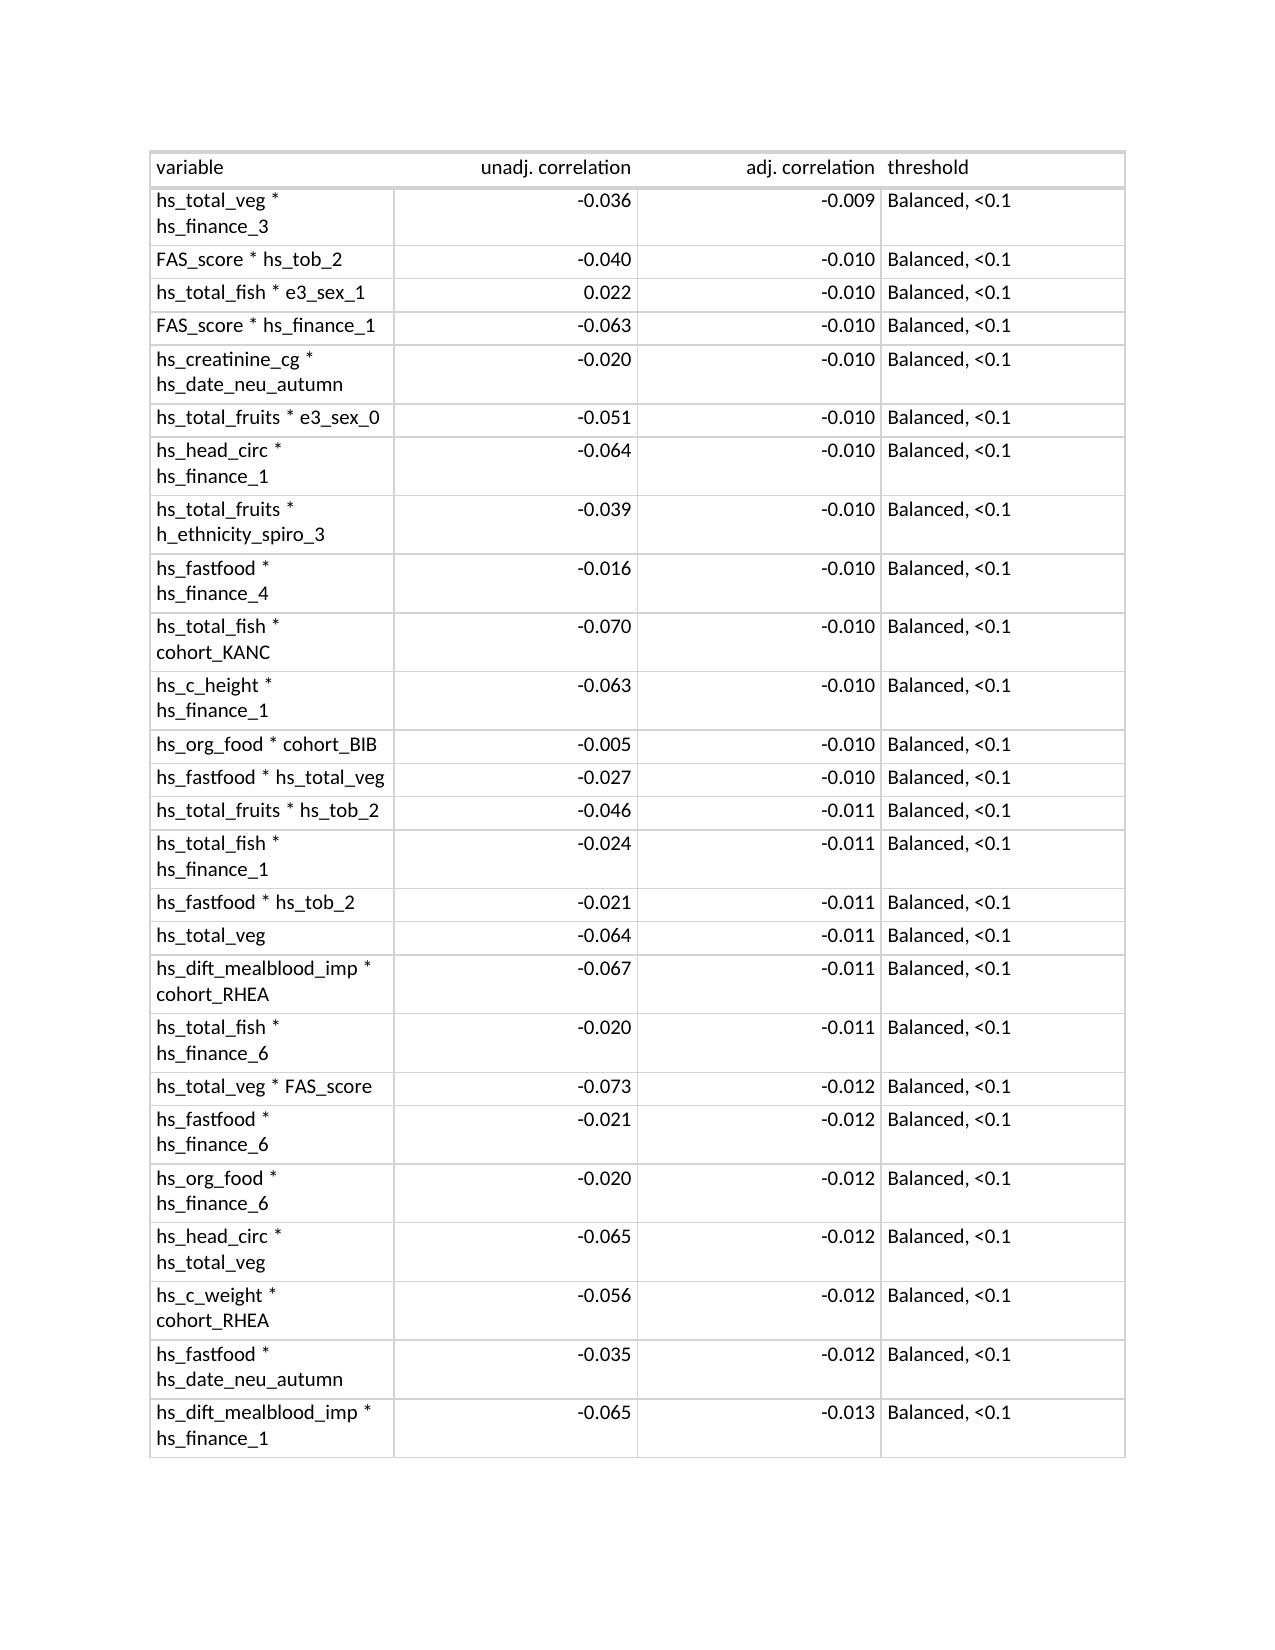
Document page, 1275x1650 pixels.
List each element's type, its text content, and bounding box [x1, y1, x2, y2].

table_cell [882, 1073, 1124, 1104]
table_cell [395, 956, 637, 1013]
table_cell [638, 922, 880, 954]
table_cell hs_total_veg * hs_finance_3 [151, 190, 393, 244]
table_cell Balanced, <0.1 [882, 313, 1124, 344]
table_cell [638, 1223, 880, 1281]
table_cell -0.039 [395, 496, 637, 553]
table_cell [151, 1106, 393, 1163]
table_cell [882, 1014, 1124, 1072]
table_cell hs_fastfood * hs_total_veg [151, 764, 393, 796]
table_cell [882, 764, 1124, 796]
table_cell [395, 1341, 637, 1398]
table_cell hs_fastfood * hs_finance_4 [151, 555, 393, 612]
table_cell hs_head_circ * hs_finance_1 [151, 438, 393, 495]
table_cell Balanced, <0.1 [882, 672, 1124, 729]
table_cell -0.064 [395, 438, 637, 495]
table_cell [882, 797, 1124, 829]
table_cell Balanced, <0.1 [882, 246, 1124, 278]
table_cell Balanced, <0.1 [882, 496, 1124, 553]
table_cell -0.005 [395, 731, 637, 762]
table_cell 0.022 [395, 279, 637, 311]
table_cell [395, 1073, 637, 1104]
table_cell -0.063 [395, 672, 637, 729]
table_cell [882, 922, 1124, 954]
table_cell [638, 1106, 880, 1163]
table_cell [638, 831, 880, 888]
table_cell FAS_score * hs_tob_2 [151, 246, 393, 278]
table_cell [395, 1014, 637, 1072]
table_cell FAS_score * hs_finance_1 [151, 313, 393, 344]
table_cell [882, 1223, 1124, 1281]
table_cell -0.010 [638, 246, 880, 278]
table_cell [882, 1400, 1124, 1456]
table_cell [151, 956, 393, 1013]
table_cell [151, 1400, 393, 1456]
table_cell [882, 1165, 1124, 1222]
table_cell -0.051 [395, 405, 637, 436]
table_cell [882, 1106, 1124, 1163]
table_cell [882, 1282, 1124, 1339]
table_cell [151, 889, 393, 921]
table_cell -0.070 [395, 614, 637, 671]
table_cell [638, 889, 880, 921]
table_cell -0.010 [638, 438, 880, 495]
table_cell -0.020 [395, 346, 637, 403]
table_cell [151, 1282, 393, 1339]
table_cell Balanced, <0.1 [882, 190, 1124, 244]
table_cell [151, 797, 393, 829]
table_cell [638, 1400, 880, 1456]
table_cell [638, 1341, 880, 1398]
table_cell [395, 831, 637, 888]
table_cell -0.010 [638, 731, 880, 762]
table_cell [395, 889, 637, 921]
table_cell -0.010 [638, 313, 880, 344]
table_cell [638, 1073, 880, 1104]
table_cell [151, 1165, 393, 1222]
table_cell hs_total_fish * cohort_KANC [151, 614, 393, 671]
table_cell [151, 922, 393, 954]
table_cell hs_org_food * cohort_BIB [151, 731, 393, 762]
table_cell hs_total_fruits * h_ethnicity_spiro_3 [151, 496, 393, 553]
table_cell Balanced, <0.1 [882, 279, 1124, 311]
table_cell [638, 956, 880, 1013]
table_header variable [151, 154, 394, 186]
table_cell Balanced, <0.1 [882, 438, 1124, 495]
table_cell Balanced, <0.1 [882, 555, 1124, 612]
table_cell -0.010 [638, 279, 880, 311]
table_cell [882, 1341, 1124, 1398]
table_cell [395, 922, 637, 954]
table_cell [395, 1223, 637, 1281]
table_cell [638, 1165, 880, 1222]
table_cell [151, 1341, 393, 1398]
table_cell hs_total_fruits * e3_sex_0 [151, 405, 393, 436]
table_cell -0.010 [638, 496, 880, 553]
table_cell -0.009 [638, 190, 880, 244]
table_cell -0.010 [638, 555, 880, 612]
table_cell Balanced, <0.1 [882, 614, 1124, 671]
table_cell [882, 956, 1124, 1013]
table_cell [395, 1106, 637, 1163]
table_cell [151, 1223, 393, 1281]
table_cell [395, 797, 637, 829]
table_cell Balanced, <0.1 [882, 405, 1124, 436]
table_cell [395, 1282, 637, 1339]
table_cell -0.010 [638, 405, 880, 436]
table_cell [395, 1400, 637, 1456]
table_cell hs_c_height * hs_finance_1 [151, 672, 393, 729]
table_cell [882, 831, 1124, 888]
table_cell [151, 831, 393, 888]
table_header adj. correlation [638, 154, 881, 186]
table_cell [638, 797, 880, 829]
table_cell -0.036 [395, 190, 637, 244]
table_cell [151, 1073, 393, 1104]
table_cell -0.016 [395, 555, 637, 612]
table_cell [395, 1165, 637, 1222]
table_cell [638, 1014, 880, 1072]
table_cell hs_total_fish * e3_sex_1 [151, 279, 393, 311]
table_header unadj. correlation [394, 154, 637, 186]
table_cell -0.010 [638, 614, 880, 671]
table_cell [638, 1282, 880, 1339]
table_cell -0.063 [395, 313, 637, 344]
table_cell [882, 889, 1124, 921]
table_cell -0.040 [395, 246, 637, 278]
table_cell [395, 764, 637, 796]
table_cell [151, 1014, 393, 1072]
table_cell Balanced, <0.1 [882, 731, 1124, 762]
table_header threshold [881, 154, 1124, 186]
table_cell Balanced, <0.1 [882, 346, 1124, 403]
table_cell hs_creatinine_cg * hs_date_neu_autumn [151, 346, 393, 403]
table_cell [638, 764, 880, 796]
table_cell -0.010 [638, 346, 880, 403]
table_cell -0.010 [638, 672, 880, 729]
